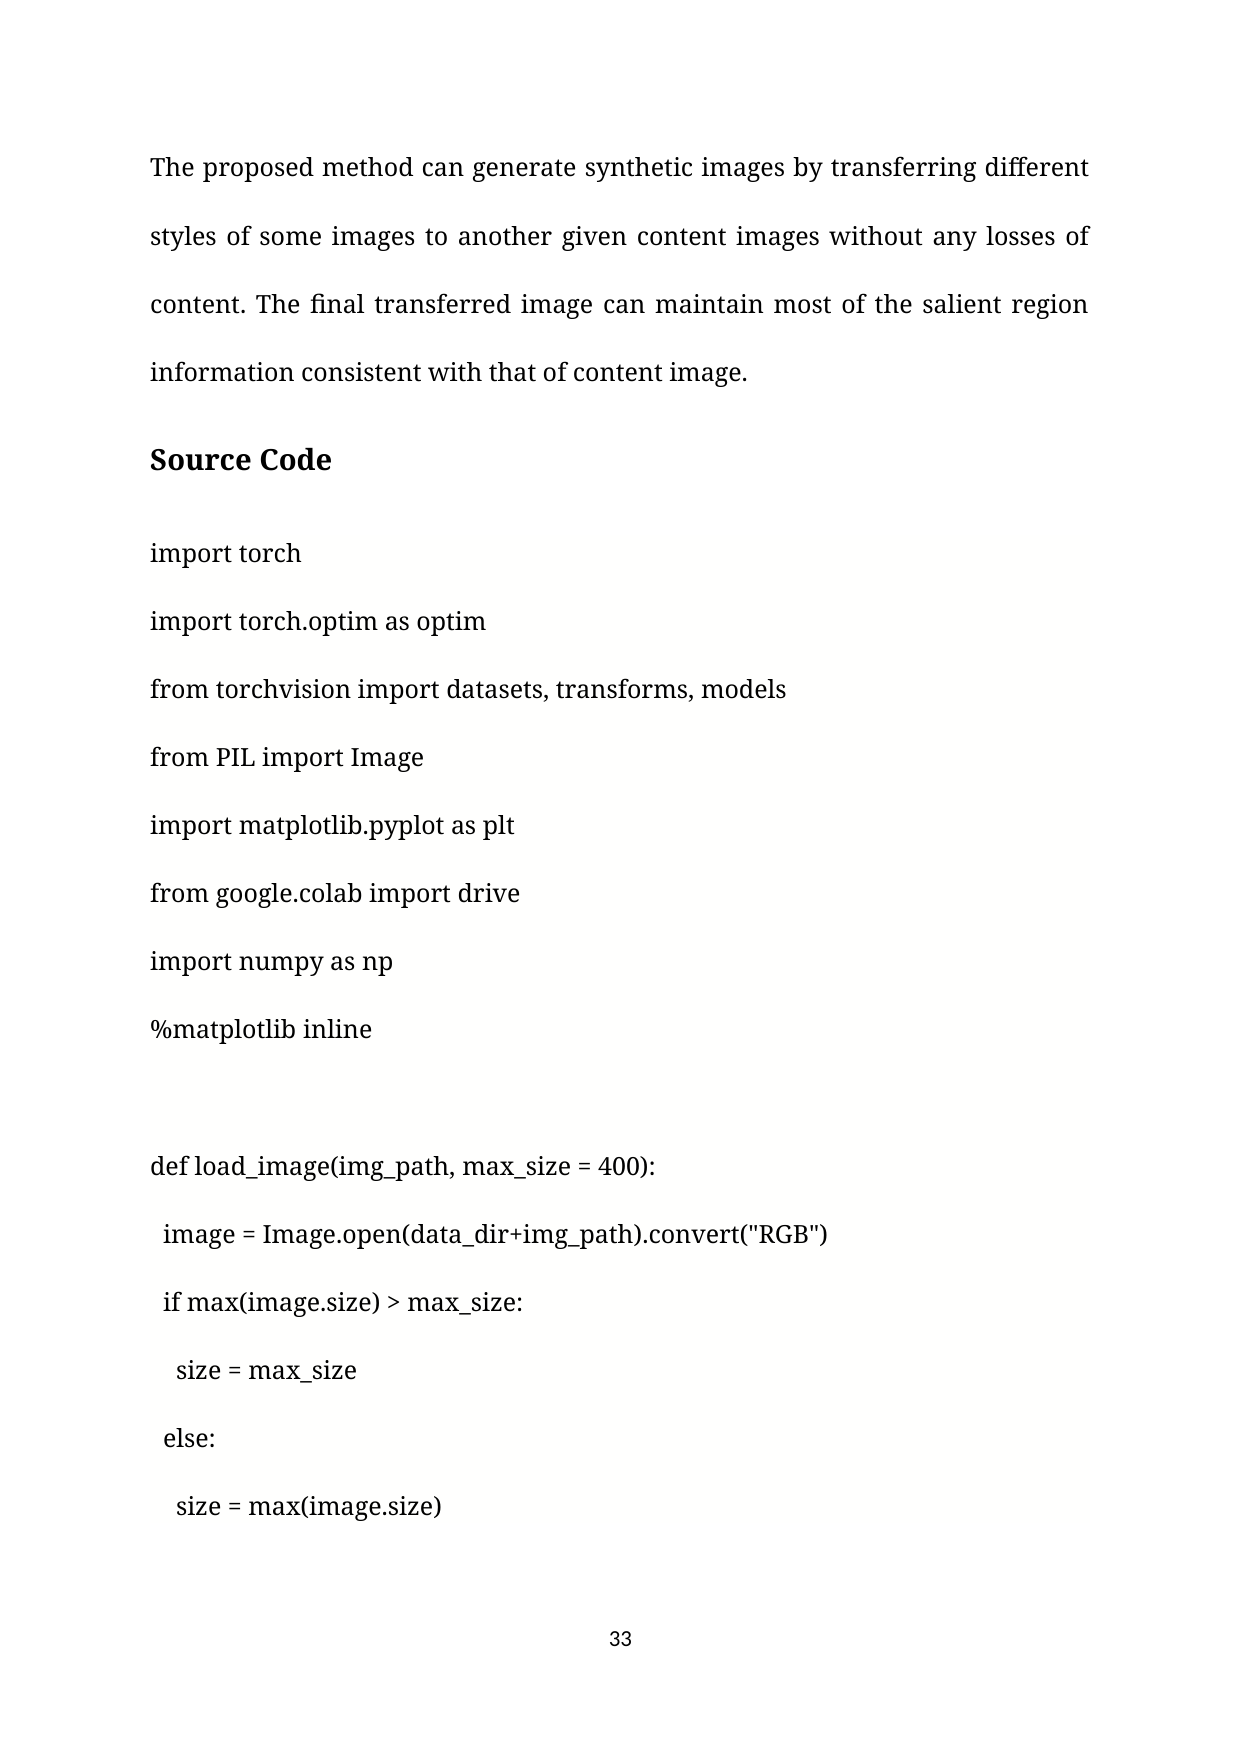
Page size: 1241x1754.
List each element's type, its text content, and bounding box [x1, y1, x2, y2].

text from torchvision import datasets, transforms, models [150, 671, 1090, 706]
text size = max(image.size) [150, 1489, 1090, 1523]
text %matplotlib inline [150, 1012, 1090, 1046]
text import numpy as np [150, 944, 1090, 978]
text Source Code [150, 439, 1090, 479]
text from PIL import Image [150, 739, 1090, 774]
text if max(image.size) > max_size: [150, 1284, 1090, 1319]
text import torch [150, 535, 1090, 569]
text from google.colab import drive [150, 876, 1090, 910]
text The proposed method can generate synthetic images by transferring different styles of some images to another given content images without any losses of content. The final transferred image can maintain most of the salient region information consistent with that of content image. [150, 150, 1090, 388]
text import matplotlib.pyplot as plt [150, 808, 1090, 842]
text def load_image(img_path, max_size = 400): [150, 1148, 1090, 1182]
text image = Image.open(data_dir+img_path).convert("RGB") [150, 1216, 1090, 1251]
text size = max_size [150, 1353, 1090, 1387]
text else: [150, 1421, 1090, 1455]
text import torch.optim as optim [150, 603, 1090, 637]
